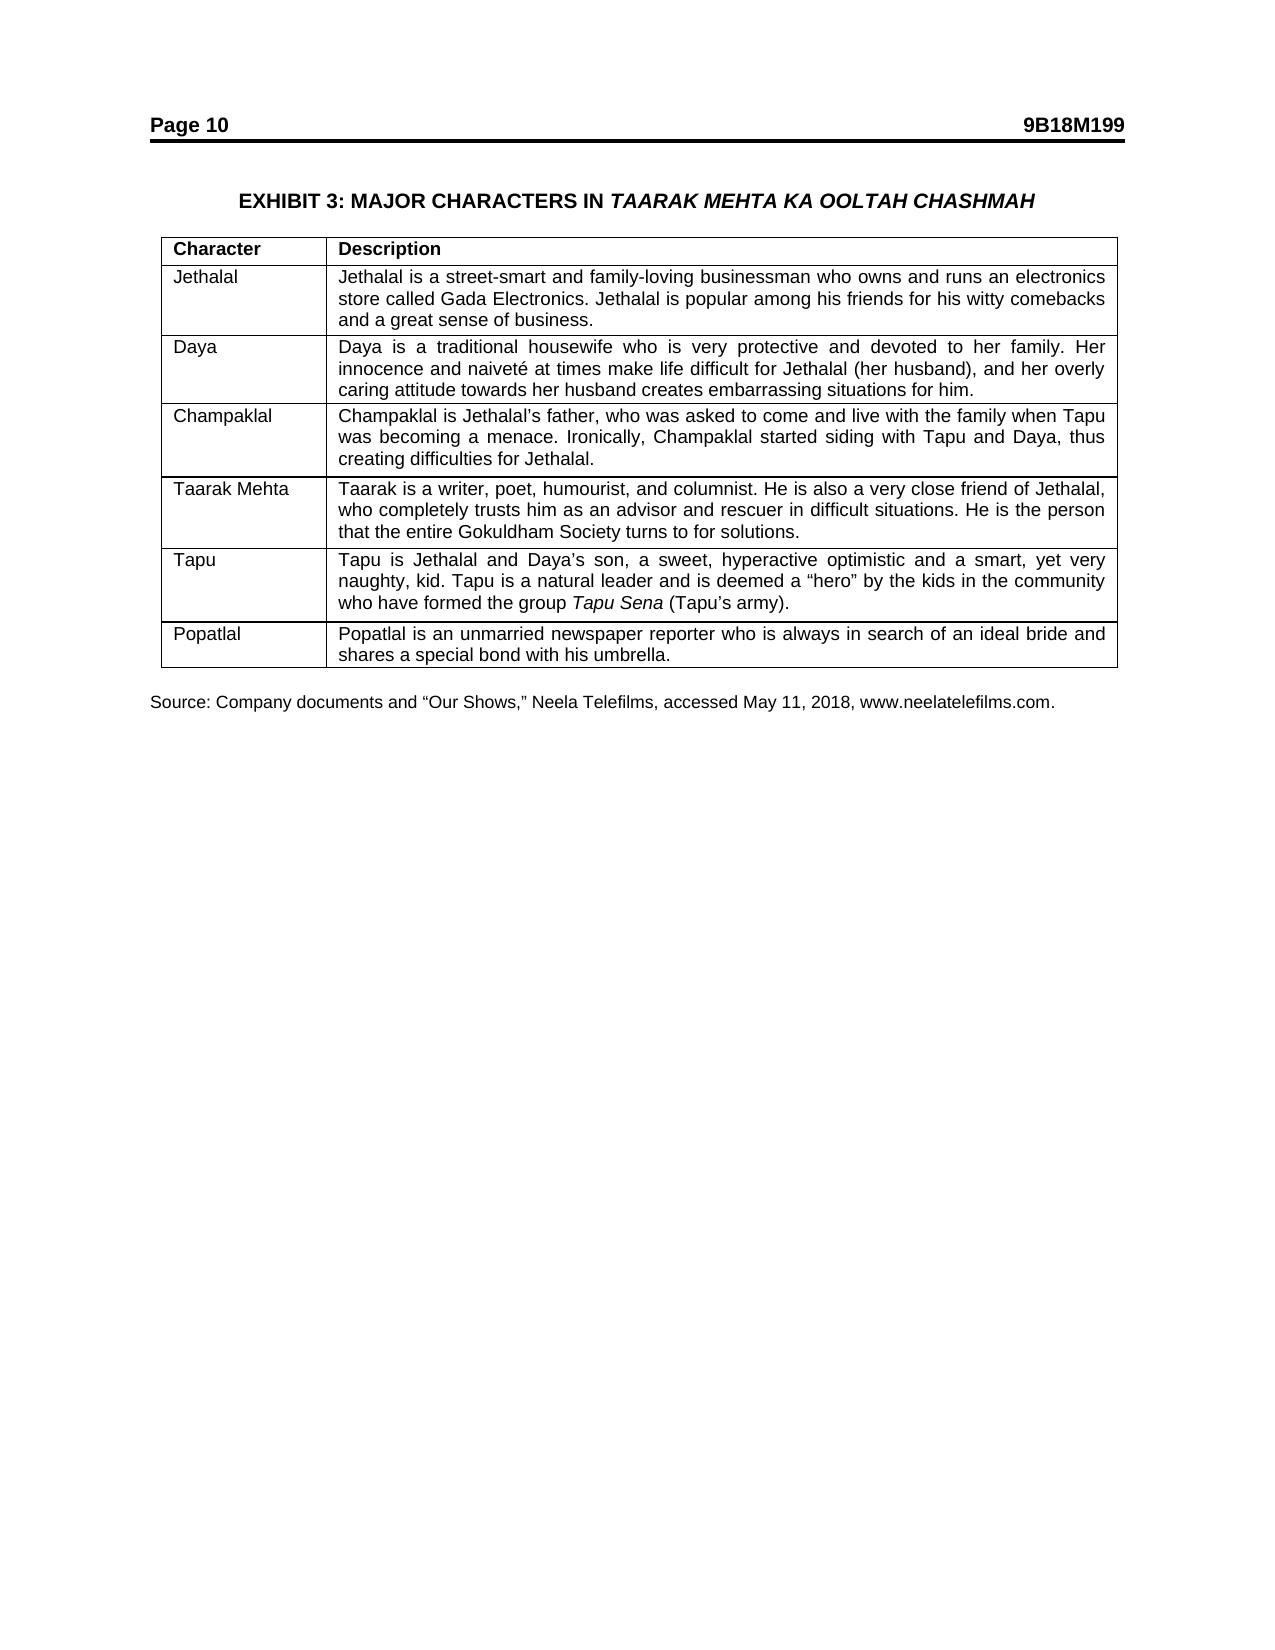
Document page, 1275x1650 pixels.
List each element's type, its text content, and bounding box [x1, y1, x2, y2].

table_cell Daya is a traditional housewife who is very protective and devoted to her family. Her innocence and naiveté at times make life difficult for Jethalal (her husband), and her overly caring attitude towards her husband creates embarrassing situations for him. [327, 336, 1117, 403]
table_cell Tapu [162, 549, 326, 621]
table_cell Champaklal is Jethalal’s father, who was asked to come and live with the family when Tapu was becoming a menace. Ironically, Champaklal started siding with Tapu and Daya, thus creating difficulties for Jethalal. [327, 404, 1117, 476]
table_cell Champaklal [162, 404, 326, 476]
table_cell Popatlal [162, 623, 326, 667]
table_header Character [162, 238, 326, 265]
subtitle EXHIBIT 3: MAJOR CHARACTERS IN TAARAK MEHTA KA OOLTAH CHASHMAH [150, 189, 1125, 213]
table_header Description [327, 238, 1117, 265]
table_cell Jethalal is a street-smart and family-loving businessman who owns and runs an electronics store called Gada Electronics. Jethalal is popular among his friends for his witty comebacks and a great sense of business. [327, 266, 1117, 335]
text Source: Company documents and “Our Shows,” Neela Telefilms, accessed May 11, 2018, www.neelatelefilms.com. [150, 692, 1125, 713]
table_cell Popatlal is an unmarried newspaper reporter who is always in search of an ideal bride and shares a special bond with his umbrella. [327, 623, 1117, 667]
table_cell Taarak is a writer, poet, humourist, and columnist. He is also a very close friend of Jethalal, who completely trusts him as an advisor and rescuer in difficult situations. He is the person that the entire Gokuldham Society turns to for solutions. [327, 478, 1117, 547]
table_cell Tapu is Jethalal and Daya’s son, a sweet, hyperactive optimistic and a smart, yet very naughty, kid. Tapu is a natural leader and is deemed a “hero” by the kids in the community who have formed the group Tapu Sena (Tapu’s army). [327, 549, 1117, 621]
table_cell Daya [162, 336, 326, 403]
table_cell Jethalal [162, 266, 326, 335]
table_cell Taarak Mehta [162, 478, 326, 547]
